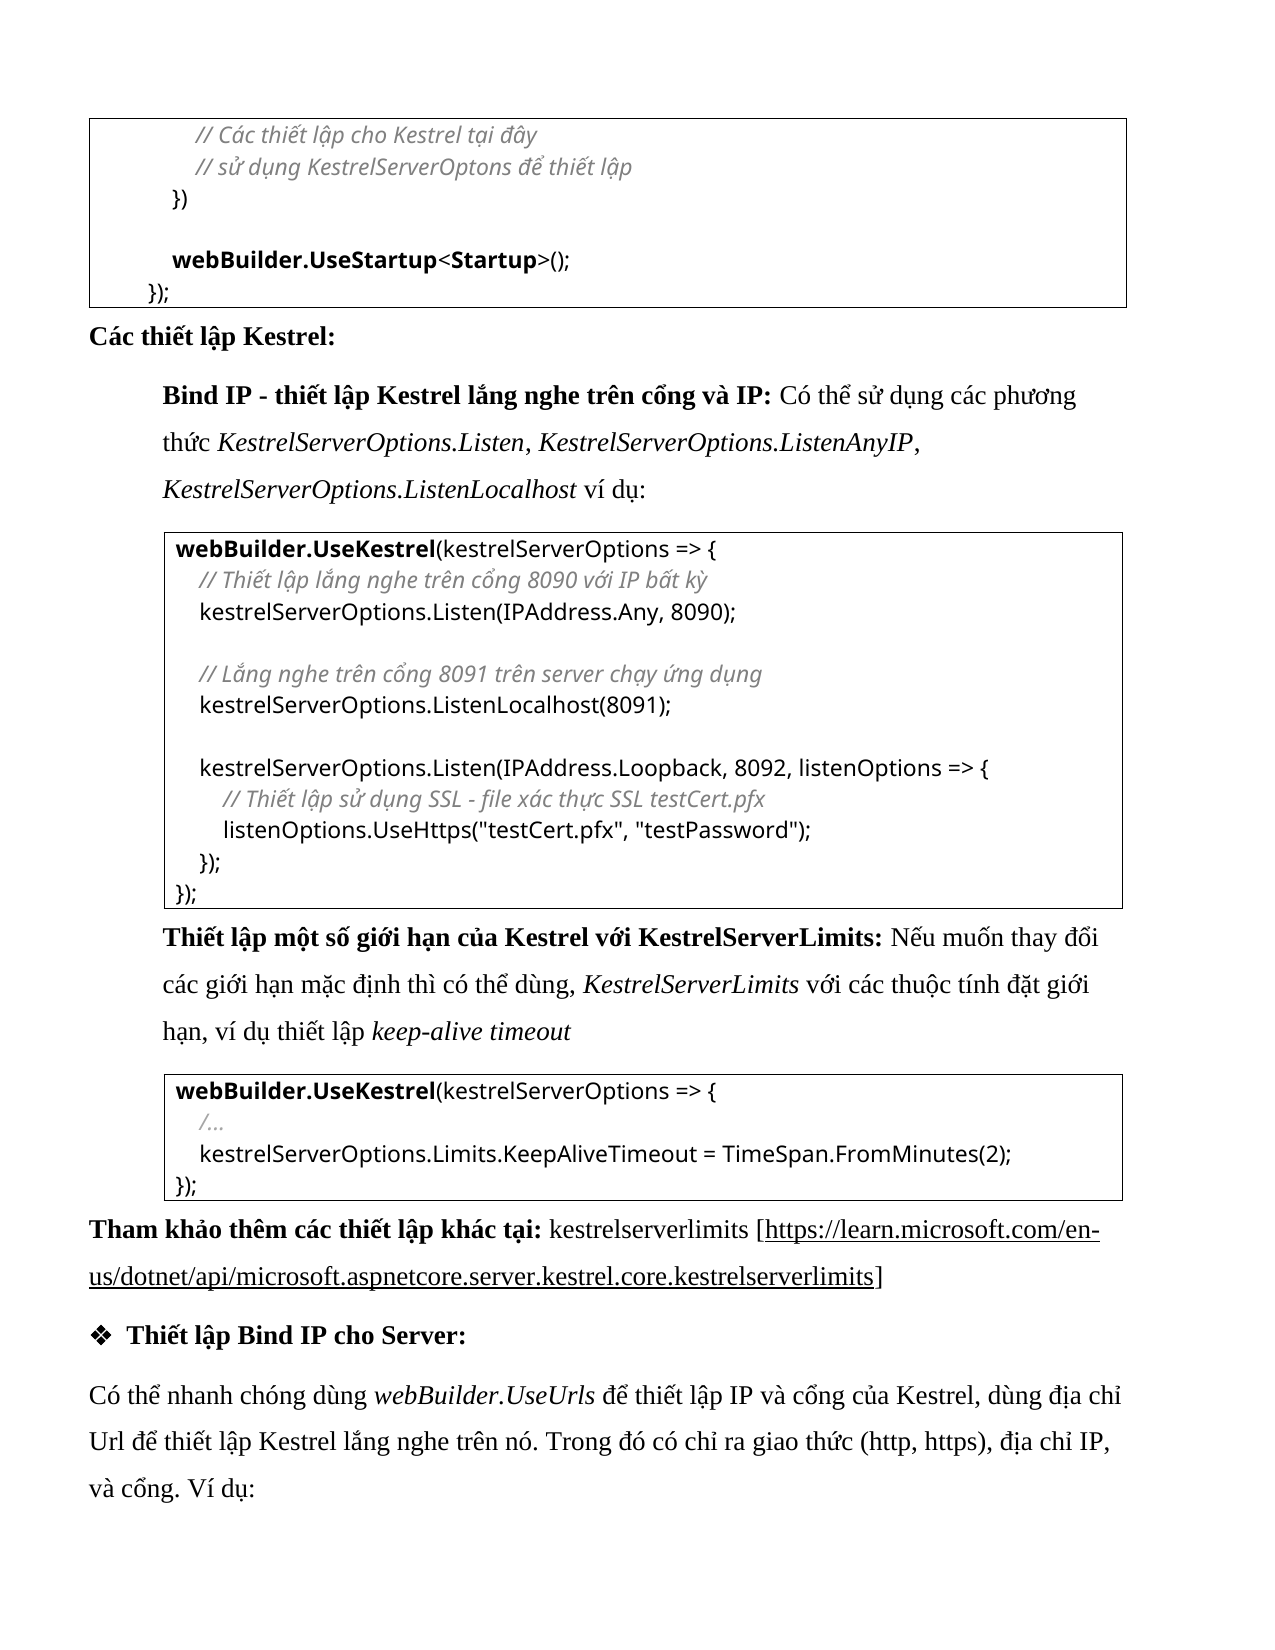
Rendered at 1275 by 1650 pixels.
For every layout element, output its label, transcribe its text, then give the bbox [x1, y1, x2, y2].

table_header webBuilder.UseKestrel(kestrelServerOptions => { // Thiết lập lắng nghe trên cổng 8090 với IP bất kỳ kestrelServerOptions.Listen(IPAddress.Any, 8090); // Lắng nghe trên cổng 8091 trên server chạy ứng dụng kestrelServerOptions.ListenLocalhost(8091); kestrelServerOptions.Listen(IPAddress.Loopback, 8092, listenOptions => { // Thiết lập sử dụng SSL - file xác thực SSL testCert.pfx listenOptions.UseHttps("testCert.pfx", "testPassword"); }); }); [165, 533, 1122, 908]
text Thiết lập một số giới hạn của Kestrel với KestrelServerLimits: Nếu muốn thay đổi các giới hạn mặc định thì có thể dùng, KestrelServerLimits với các thuộc tính đặt giới hạn, ví dụ thiết lập keep-alive timeout [162, 921, 1127, 1046]
list Thiết lập Bind IP cho Server: [89, 1319, 1127, 1351]
text Tham khảo thêm các thiết lập khác tại: kestrelserverlimits [https://learn.microsoft.com/en-us/dotnet/api/microsoft.aspnetcore.server.kestrel.core.kestrelserverlimits] [89, 1213, 1127, 1291]
table_header webBuilder.UseKestrel(kestrelServerOptions => { /... kestrelServerOptions.Limits.KeepAliveTimeout = TimeSpan.FromMinutes(2); }); [165, 1075, 1122, 1200]
text Bind IP - thiết lập Kestrel lắng nghe trên cổng và IP: Có thể sử dụng các phương thức KestrelServerOptions.Listen, KestrelServerOptions.ListenAnyIP, KestrelServerOptions.ListenLocalhost ví dụ: [162, 379, 1127, 504]
text Các thiết lập Kestrel: [89, 320, 1127, 351]
